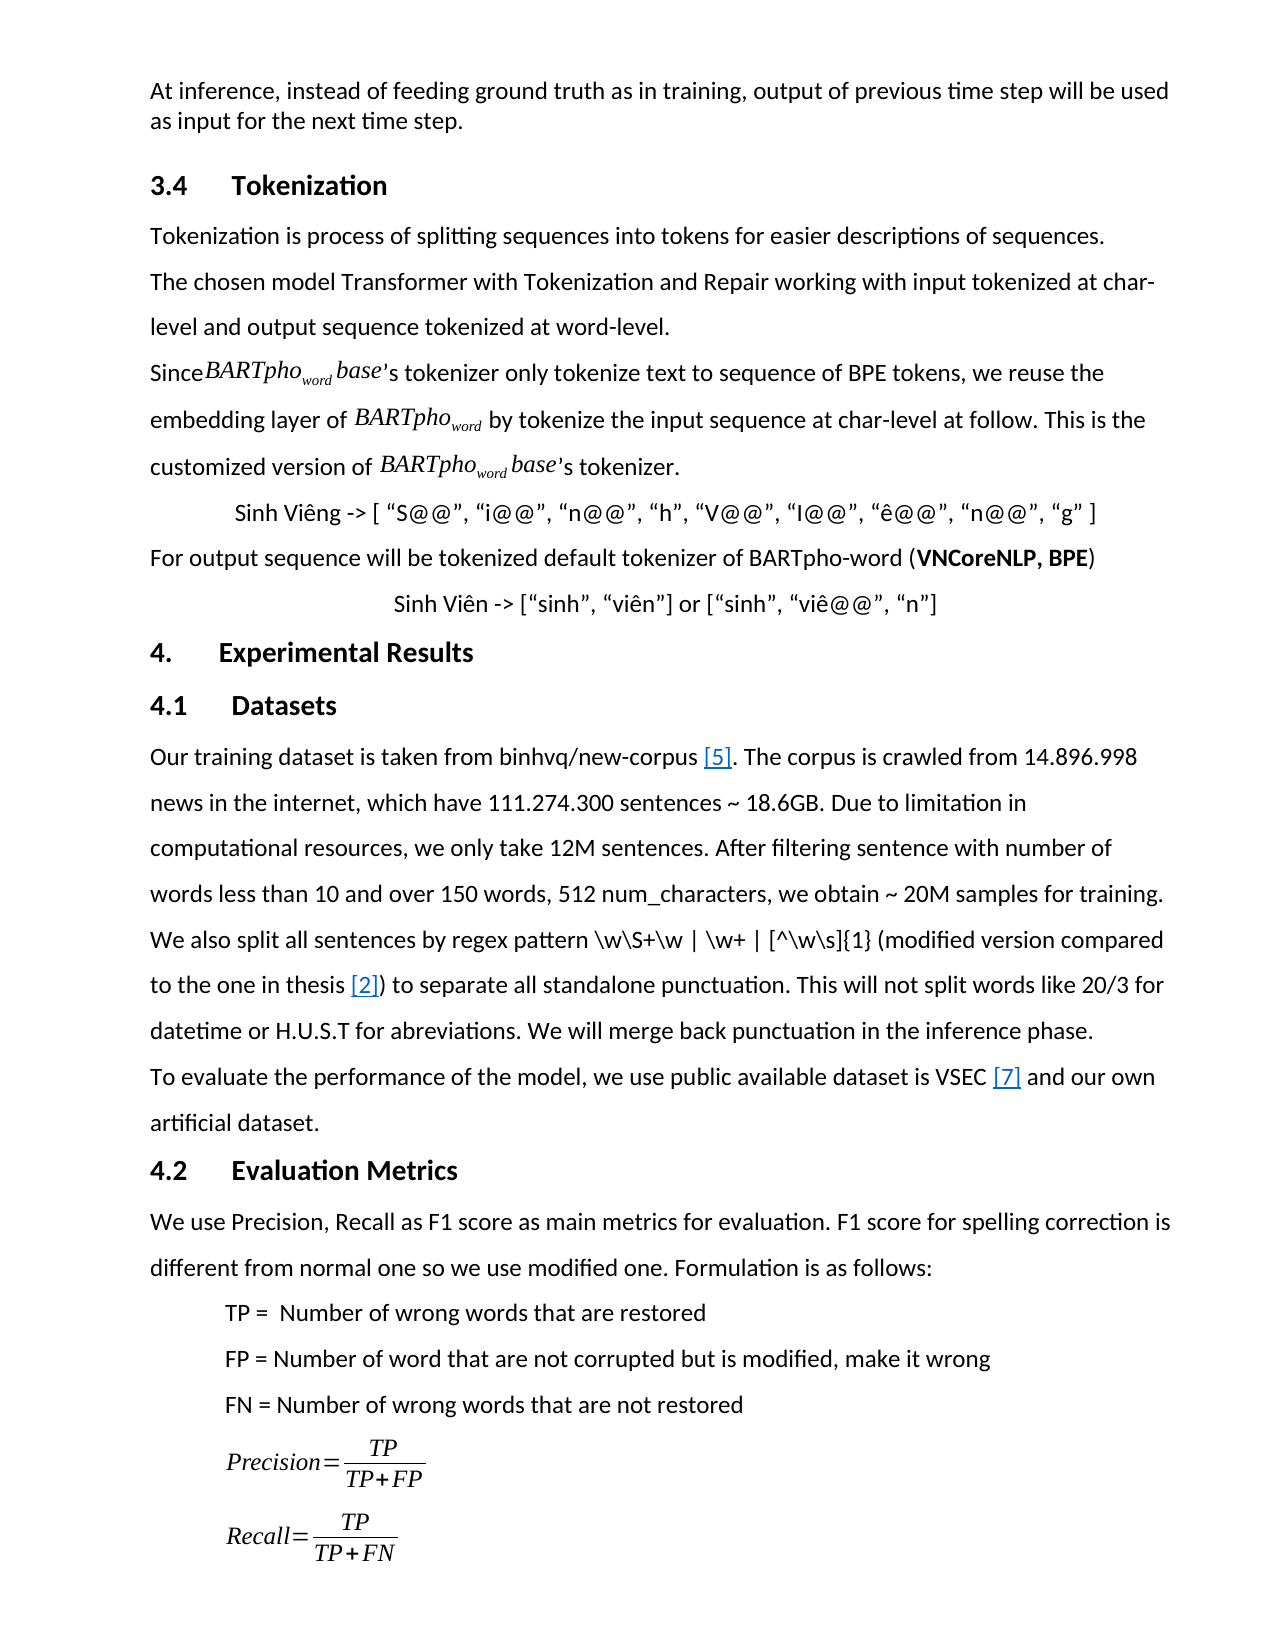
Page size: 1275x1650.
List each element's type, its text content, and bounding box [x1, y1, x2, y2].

text Sinh Viên -> [“sinh”, “viên”] or [“sinh”, “viê@@”, “n”] [150, 588, 1181, 619]
text Since’s tokenizer only tokenize text to sequence of BPE tokens, we reuse the embedding layer of by tokenize the input sequence at char-level at follow. This is the customized version of ’s tokenizer. [150, 357, 1181, 482]
text 4.2 Evaluation Metrics [150, 1152, 1181, 1188]
text 3.4 Tokenization [150, 167, 1181, 202]
text FP = Number of word that are not corrupted but is modified, make it wrong [150, 1343, 1181, 1374]
text TP = Number of wrong words that are restored [150, 1297, 1181, 1328]
text At inference, instead of feeding ground truth as in training, output of previous time step will be used as input for the next time step. [150, 75, 1181, 136]
text FN = Number of wrong words that are not restored [150, 1389, 1181, 1419]
text For output sequence will be tokenized default tokenizer of BARTpho-word (VNCoreNLP, BPE) [150, 543, 1181, 573]
text 4.1 Datasets [150, 687, 1181, 723]
text Our training dataset is taken from binhvq/new-corpus [5]. The corpus is crawled from 14.896.998 news in the internet, which have 111.274.300 sentences ~ 18.6GB. Due to limitation in computational resources, we only take 12M sentences. After filtering sentence with number of words less than 10 and over 150 words, 512 num_characters, we obtain ~ 20M samples for training. We also split all sentences by regex pattern \w\S+\w | \w+ | [^\w\s]{1} (modified version compared to the one in thesis [2]) to separate all standalone punctuation. This will not split words like 20/3 for datetime or H.U.S.T for abreviations. We will merge back punctuation in the inference phase. [150, 741, 1181, 1046]
text Tokenization is process of splitting sequences into tokens for easier descriptions of sequences. [150, 220, 1181, 251]
text We use Precision, Recall as F1 score as main metrics for evaluation. F1 score for spelling correction is different from normal one so we use modified one. Formulation is as follows: [150, 1206, 1181, 1282]
text To evaluate the performance of the model, we use public available dataset is VSEC [7] and our own artificial dataset. [150, 1061, 1181, 1137]
text Sinh Viêng -> [ “S@@”, “i@@”, “n@@”, “h”, “V@@”, “I@@”, “ê@@”, “n@@”, “g” ] [150, 497, 1181, 527]
text The chosen model Transformer with Tokenization and Repair working with input tokenized at char-level and output sequence tokenized at word-level. [150, 266, 1181, 342]
text 4. Experimental Results [150, 634, 1181, 670]
